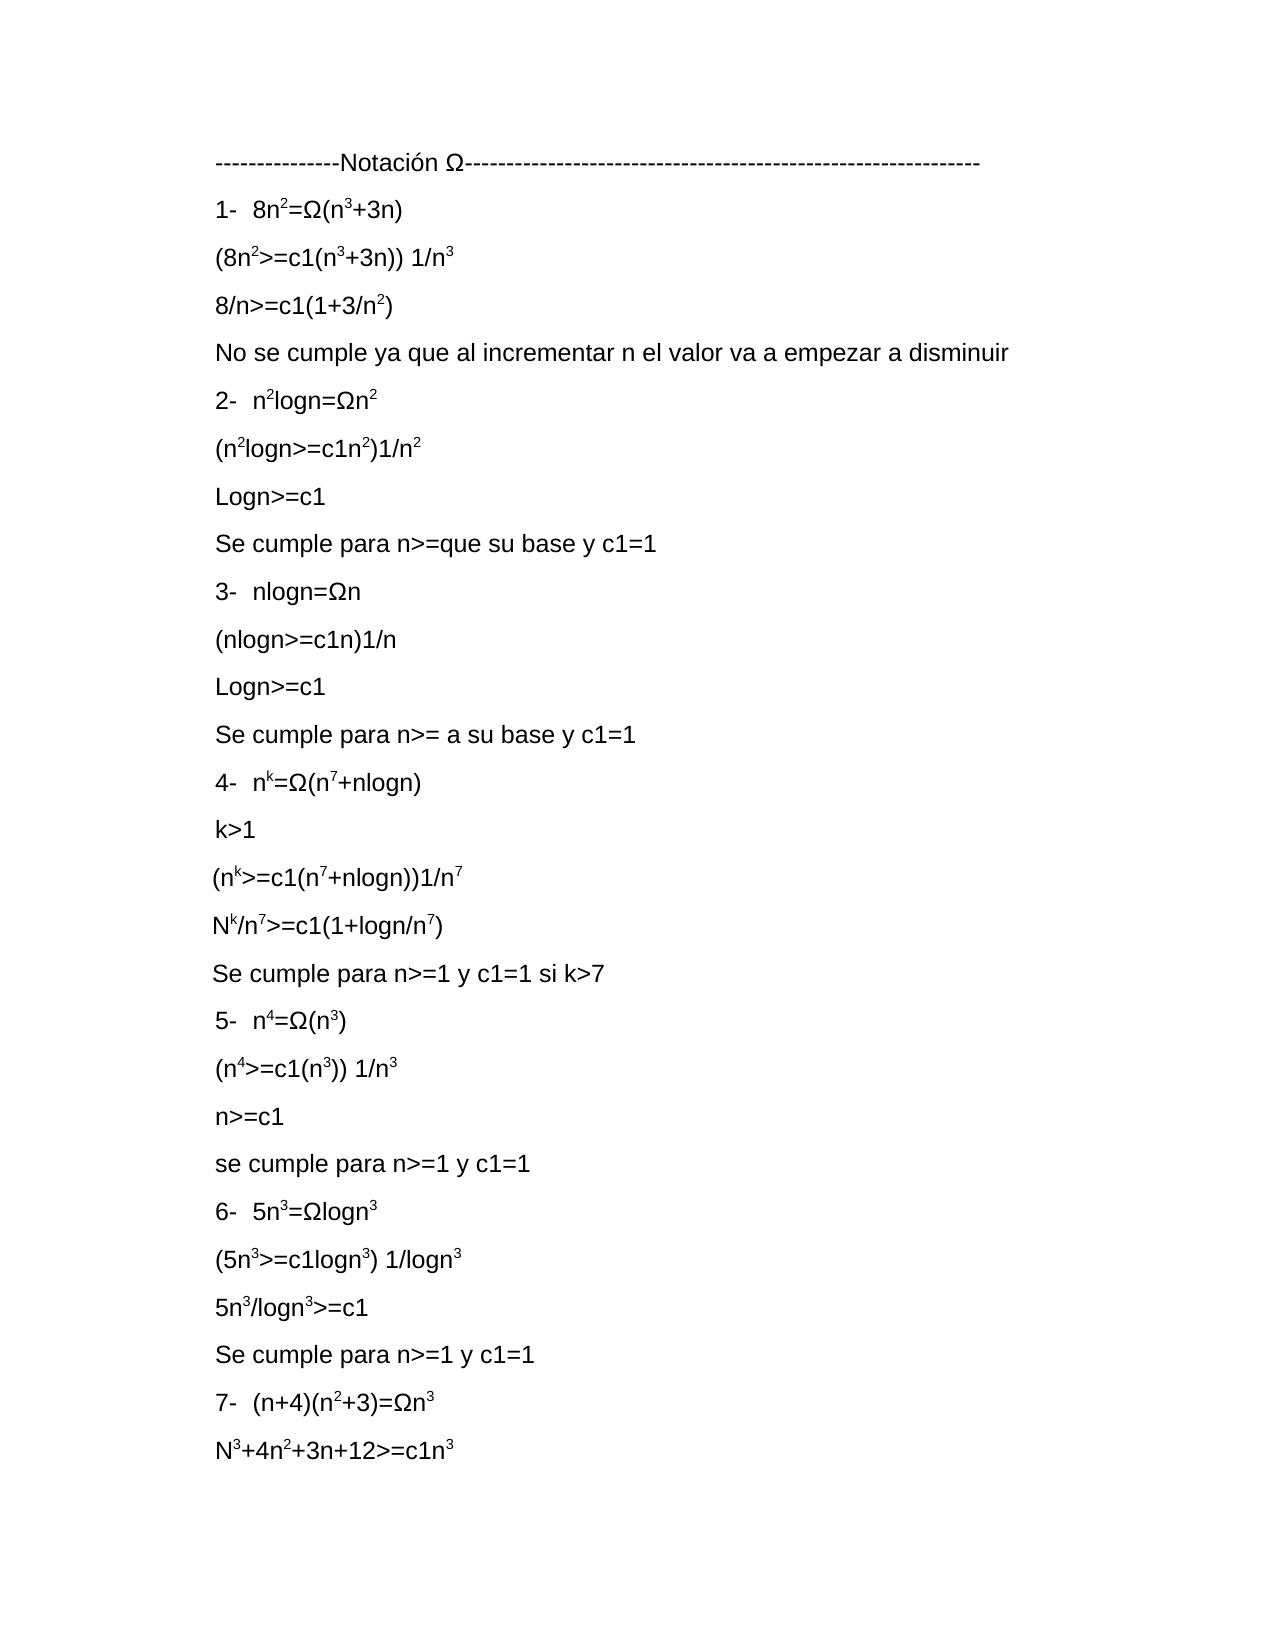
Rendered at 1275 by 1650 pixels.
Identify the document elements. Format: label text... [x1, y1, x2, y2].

text 5n3/logn3>=c1 [215, 1293, 1098, 1321]
text Nk/n7>=c1(1+logn/n7) [177, 911, 1098, 940]
list 5n3=Ωlogn3 [215, 1197, 1098, 1226]
text (5n3>=c1logn3) 1/logn3 [215, 1245, 1098, 1274]
text N3+4n2+3n+12>=c1n3 [215, 1436, 1098, 1464]
text Logn>=c1 [215, 482, 1098, 510]
text No se cumple ya que al incrementar n el valor va a empezar a disminuir [215, 338, 1098, 367]
text Se cumple para n>=1 y c1=1 [215, 1340, 1098, 1369]
text (nlogn>=c1n)1/n [215, 625, 1098, 653]
list nlogn=Ωn [215, 577, 1098, 606]
text (8n2>=c1(n3+3n)) 1/n3 [215, 243, 1098, 272]
text Se cumple para n>= a su base y c1=1 [215, 720, 1098, 749]
list (n+4)(n2+3)=Ωn3 [215, 1388, 1098, 1417]
text (n2logn>=c1n2)1/n2 [215, 434, 1098, 463]
list nk=Ω(n7+nlogn) [215, 768, 1098, 797]
text n>=c1 [215, 1102, 1098, 1131]
list 8n2=Ω(n3+3n) [215, 195, 1098, 224]
text k>1 [215, 816, 1098, 844]
text Logn>=c1 [215, 672, 1098, 701]
text Se cumple para n>=1 y c1=1 si k>7 [177, 959, 1098, 987]
text se cumple para n>=1 y c1=1 [215, 1149, 1098, 1178]
text 8/n>=c1(1+3/n2) [215, 291, 1098, 319]
text ---------------Notación Ω-------------------------------------------------------------- [215, 148, 1098, 176]
text Se cumple para n>=que su base y c1=1 [215, 529, 1098, 558]
list n2logn=Ωn2 [215, 386, 1098, 415]
text (n4>=c1(n3)) 1/n3 [215, 1054, 1098, 1083]
list n4=Ω(n3) [215, 1006, 1098, 1035]
text (nk>=c1(n7+nlogn))1/n7 [177, 863, 1098, 892]
